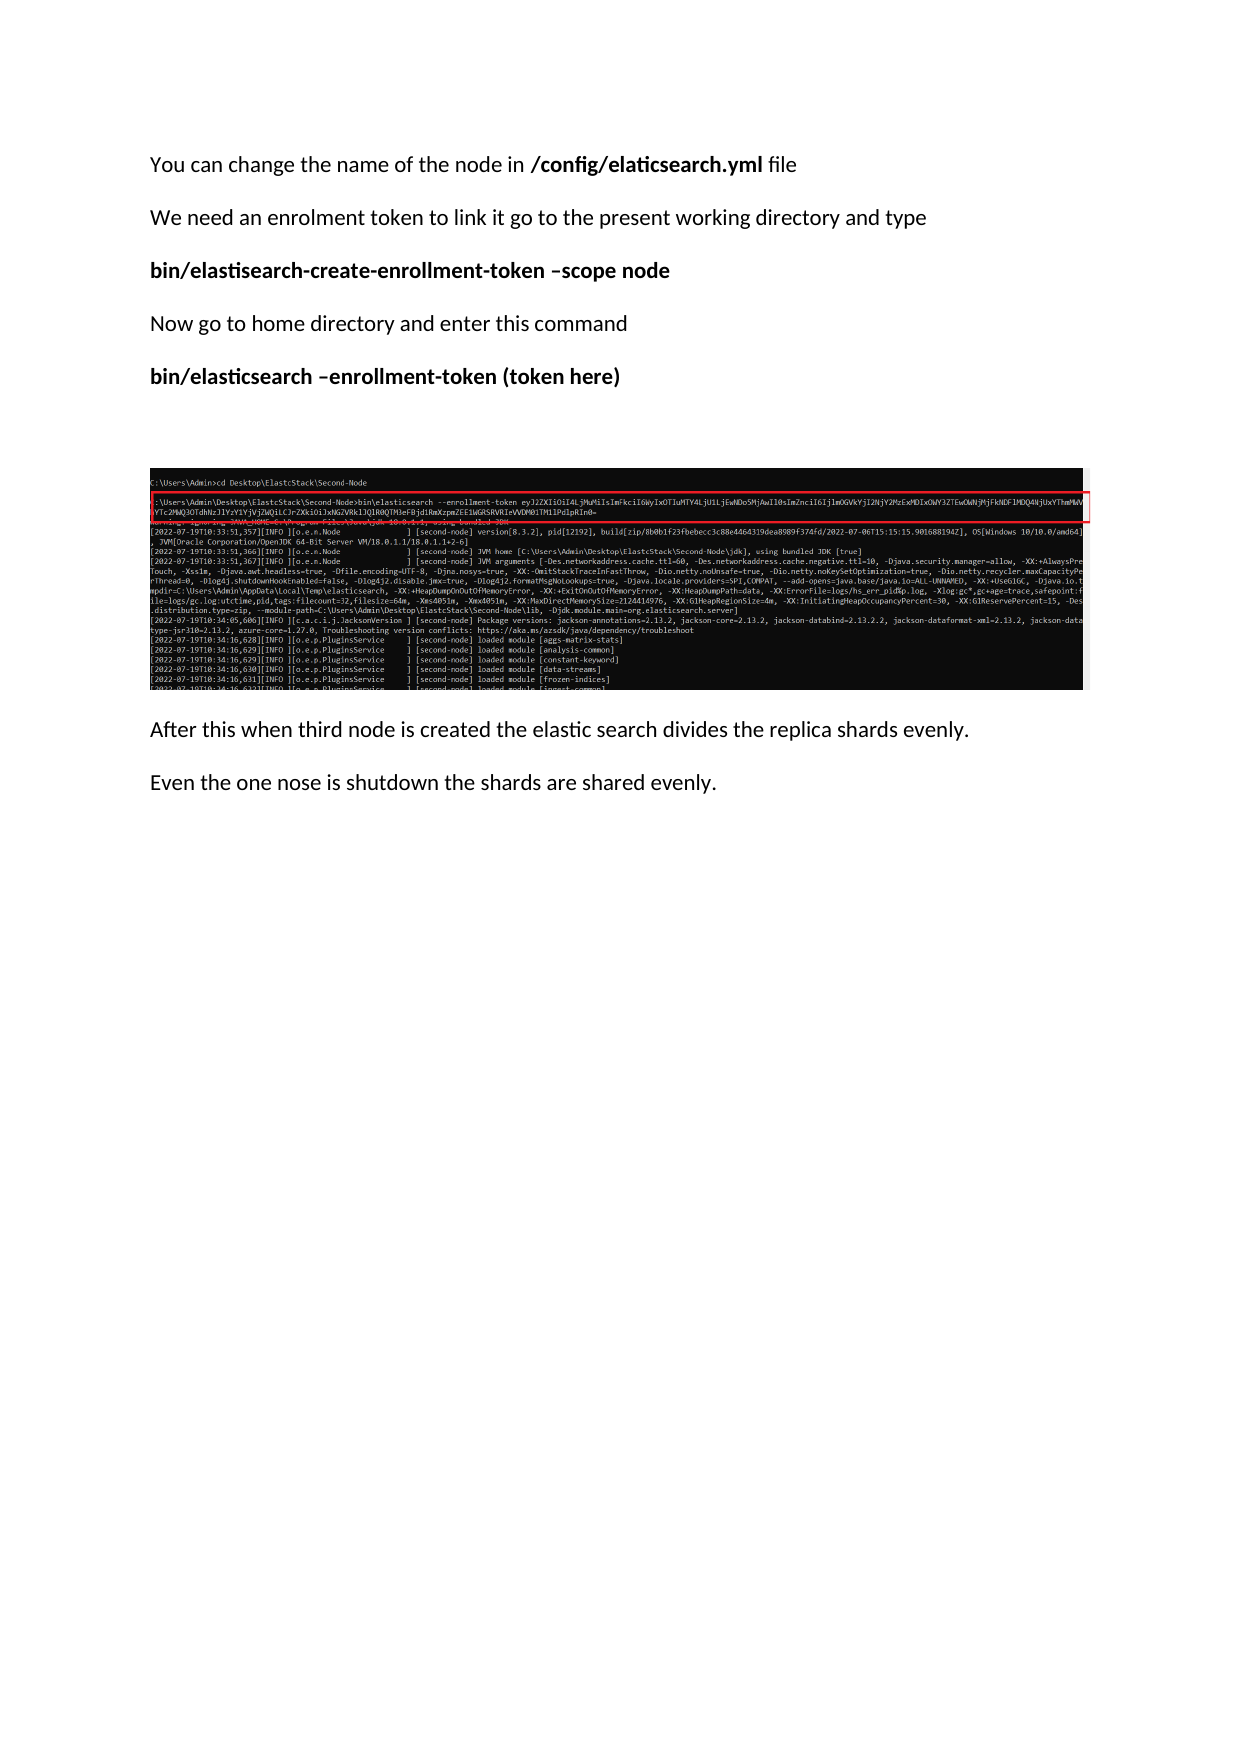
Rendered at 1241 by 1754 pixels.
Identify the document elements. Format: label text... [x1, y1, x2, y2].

text We need an enrolment token to link it go to the present working directory and type [150, 203, 1090, 231]
text Even the one nose is shutdown the shards are shared evenly. [150, 768, 1090, 796]
picture [150, 468, 1091, 690]
text bin/elasticsearch –enrollment-token (token here) [150, 362, 1090, 390]
text You can change the name of the node in /config/elaticsearch.yml file [150, 150, 1090, 178]
text After this when third node is created the elastic search divides the replica shards evenly. [150, 715, 1090, 743]
text Now go to home directory and enter this command [150, 309, 1090, 337]
text bin/elastisearch-create-enrollment-token –scope node [150, 256, 1090, 284]
